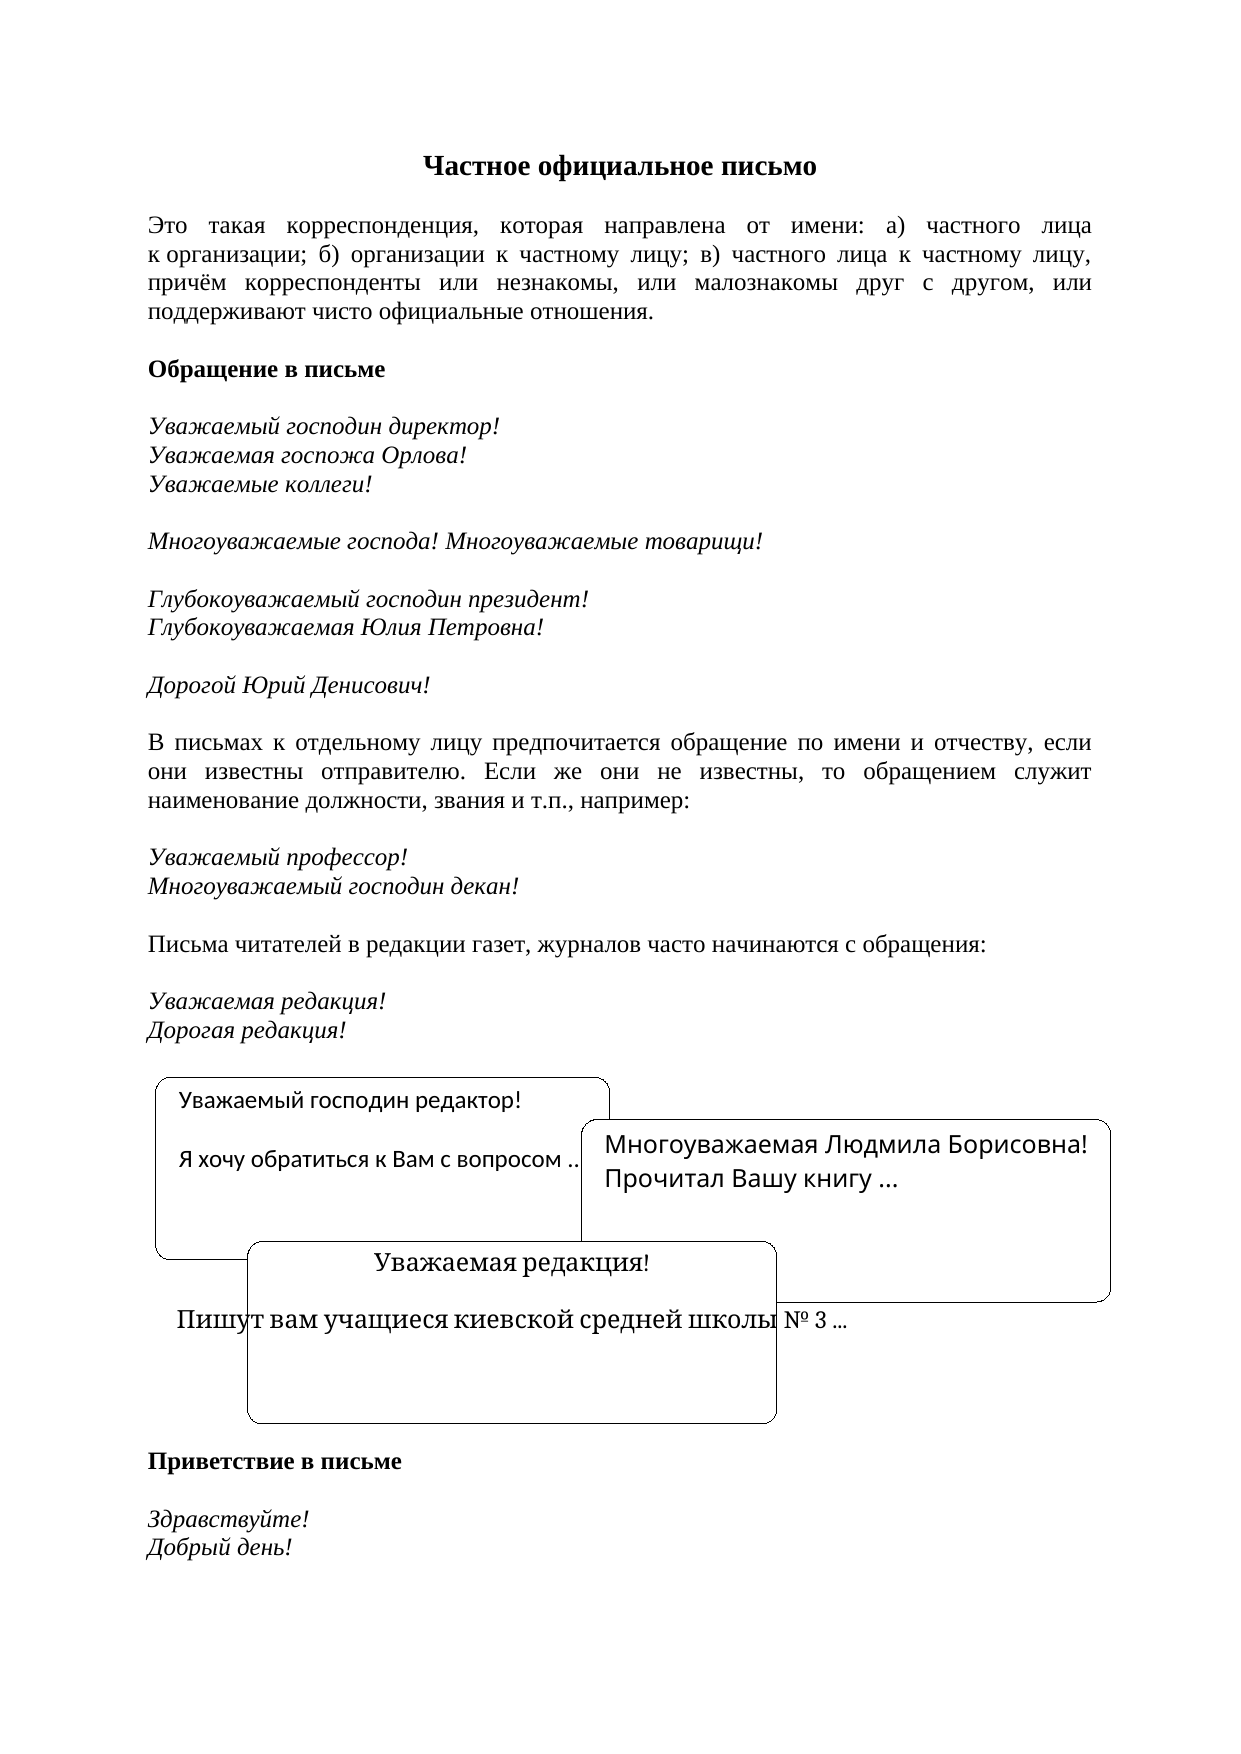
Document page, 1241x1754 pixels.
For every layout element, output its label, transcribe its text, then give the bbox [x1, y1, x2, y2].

text В письмах к отдельному лицу предпочитается обращение по имени и отчеству, если они известны отправителю. Если же они не известны, то обращением служит наименование должности, звания и т.п., например: [148, 727, 1093, 814]
text Уважаемый господин директор! [148, 411, 1093, 440]
text Здравствуйте! [148, 1504, 1093, 1532]
text Глубокоуважаемая Юлия Петровна! [148, 612, 1093, 641]
text Дорогой Юрий Денисович! [148, 670, 1093, 699]
text Письма читателей в редакции газет, журналов часто начинаются с обращения: [148, 929, 1093, 957]
text Уважаемая редакция! [148, 986, 1093, 1015]
text Приветствие в письме [148, 1446, 1093, 1475]
text Обращение в письме [148, 354, 1093, 382]
text Уважаемый профессор! [148, 842, 1093, 871]
text Многоуважаемый господин декан! [148, 871, 1093, 900]
text Это такая корреспонденция, которая направлена от имени: а) частного лица к организации; б) организации к частному лицу; в) частного лица к частному лицу, причём корреспонденты или незнакомы, или малознакомы друг с другом, или поддерживают чисто официальные отношения. [148, 210, 1093, 325]
text Добрый день! [148, 1532, 1093, 1561]
text Глубокоуважаемый господин президент! [148, 584, 1093, 612]
text Многоуважаемые господа! Многоуважаемые товарищи! [148, 526, 1093, 555]
text Дорогая редакция! [148, 1015, 1093, 1044]
text Уважаемая госпожа Орлова! [148, 440, 1093, 469]
text Уважаемые коллеги! [148, 469, 1093, 497]
text Частное официальное письмо [148, 148, 1093, 181]
